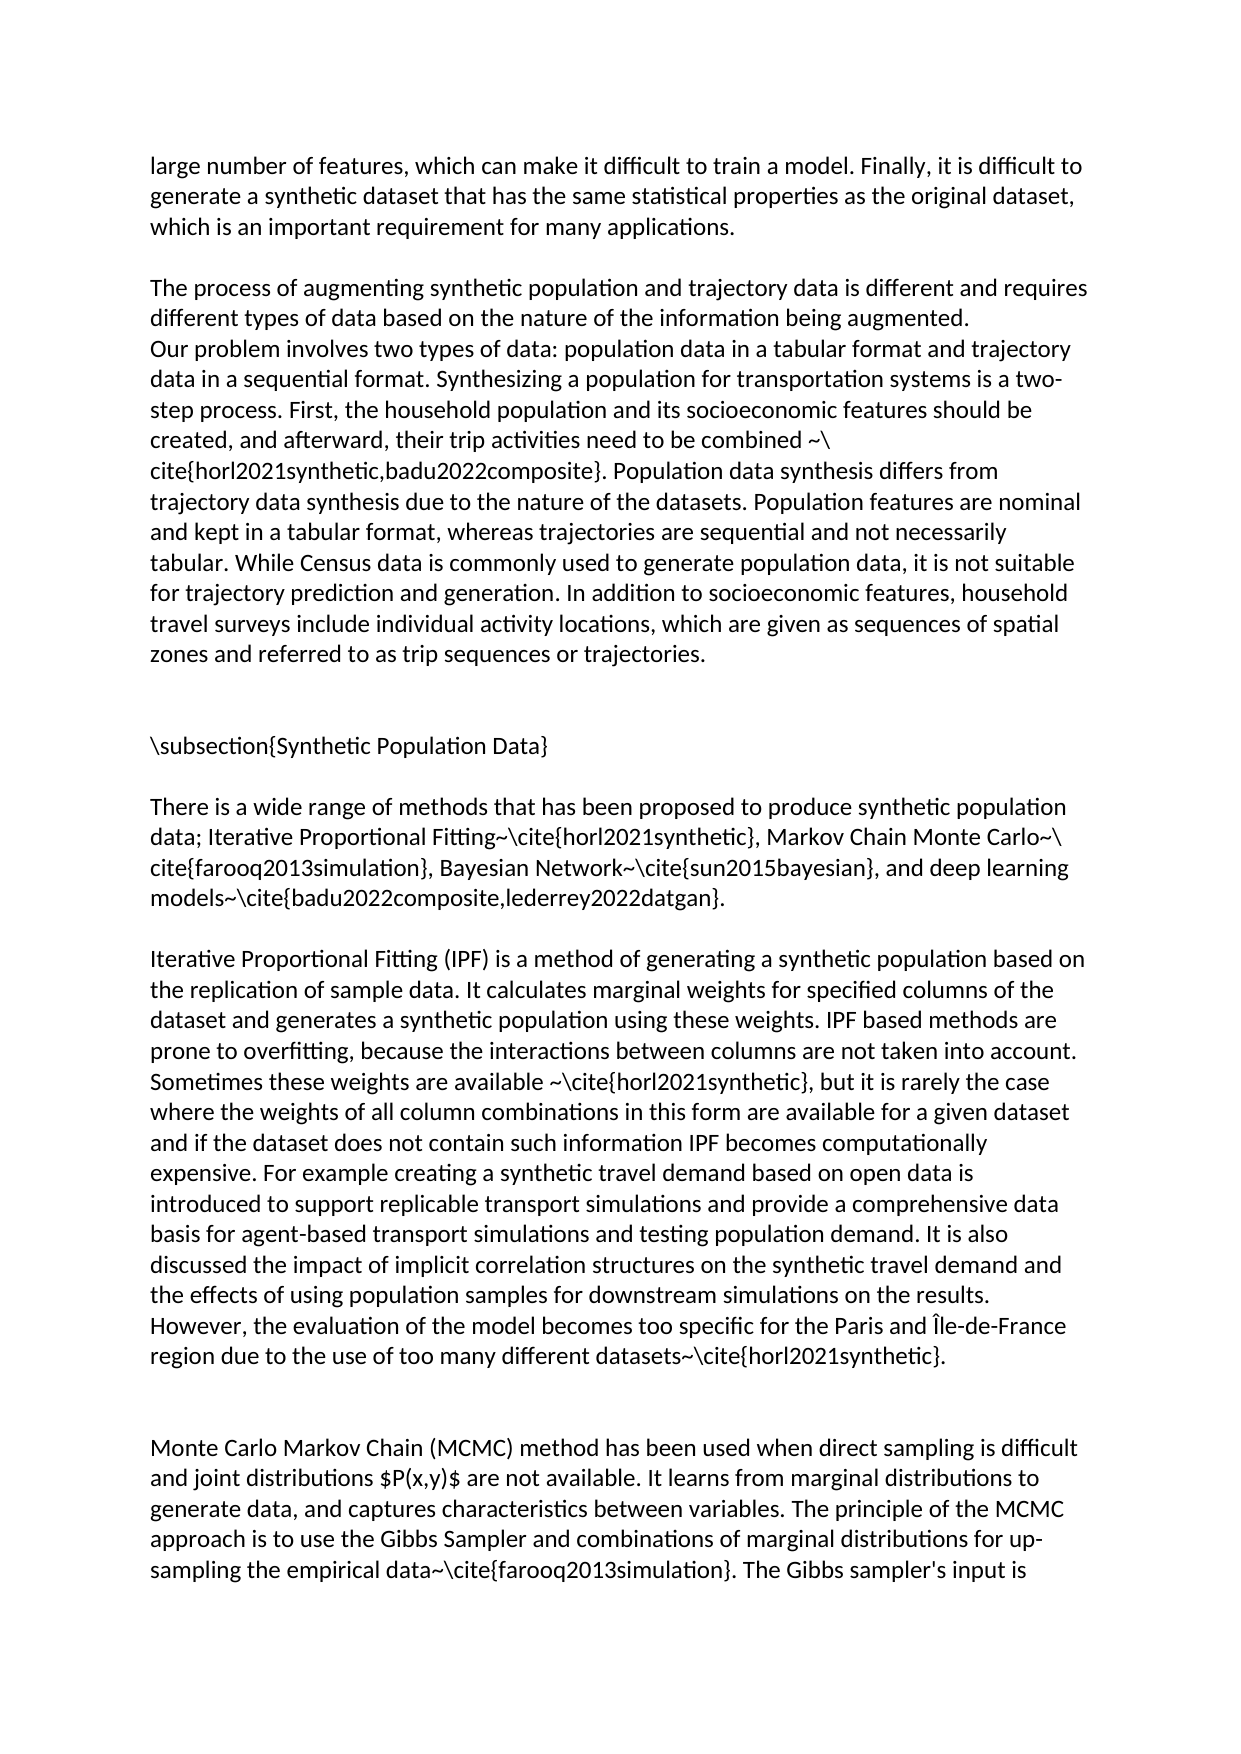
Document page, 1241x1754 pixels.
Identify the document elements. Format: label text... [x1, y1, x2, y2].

text The process of augmenting synthetic population and trajectory data is different and requires different types of data based on the nature of the information being augmented. [150, 272, 1090, 333]
text There is a wide range of methods that has been proposed to produce synthetic population data; Iterative Proportional Fitting~\cite{horl2021synthetic}, Markov Chain Monte Carlo~\cite{farooq2013simulation}, Bayesian Network~\cite{sun2015bayesian}, and deep learning models~\cite{badu2022composite,lederrey2022datgan}. [150, 791, 1090, 913]
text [150, 1432, 1090, 1584]
text Our problem involves two types of data: population data in a tabular format and trajectory data in a sequential format. Synthesizing a population for transportation systems is a two-step process. First, the household population and its socioeconomic features should be created, and afterward, their trip activities need to be combined ~\cite{horl2021synthetic,badu2022composite}. Population data synthesis differs from trajectory data synthesis due to the nature of the datasets. Population features are nominal and kept in a tabular format, whereas trajectories are sequential and not necessarily tabular. While Census data is commonly used to generate population data, it is not suitable for trajectory prediction and generation. In addition to socioeconomic features, household travel surveys include individual activity locations, which are given as sequences of spatial zones and referred to as trip sequences or trajectories. [150, 333, 1090, 669]
text \subsection{Synthetic Population Data} [150, 730, 1090, 760]
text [150, 150, 1090, 242]
text Iterative Proportional Fitting (IPF) is a method of generating a synthetic population based on the replication of sample data. It calculates marginal weights for specified columns of the dataset and generates a synthetic population using these weights. IPF based methods are prone to overfitting, because the interactions between columns are not taken into account. Sometimes these weights are available ~\cite{horl2021synthetic}, but it is rarely the case where the weights of all column combinations in this form are available for a given dataset and if the dataset does not contain such information IPF becomes computationally expensive. For example creating a synthetic travel demand based on open data is introduced to support replicable transport simulations and provide a comprehensive data basis for agent-based transport simulations and testing population demand. It is also discussed the impact of implicit correlation structures on the synthetic travel demand and the effects of using population samples for downstream simulations on the results. However, the evaluation of the model becomes too specific for the Paris and Île-de-France region due to the use of too many different datasets~\cite{horl2021synthetic}. [150, 943, 1090, 1371]
